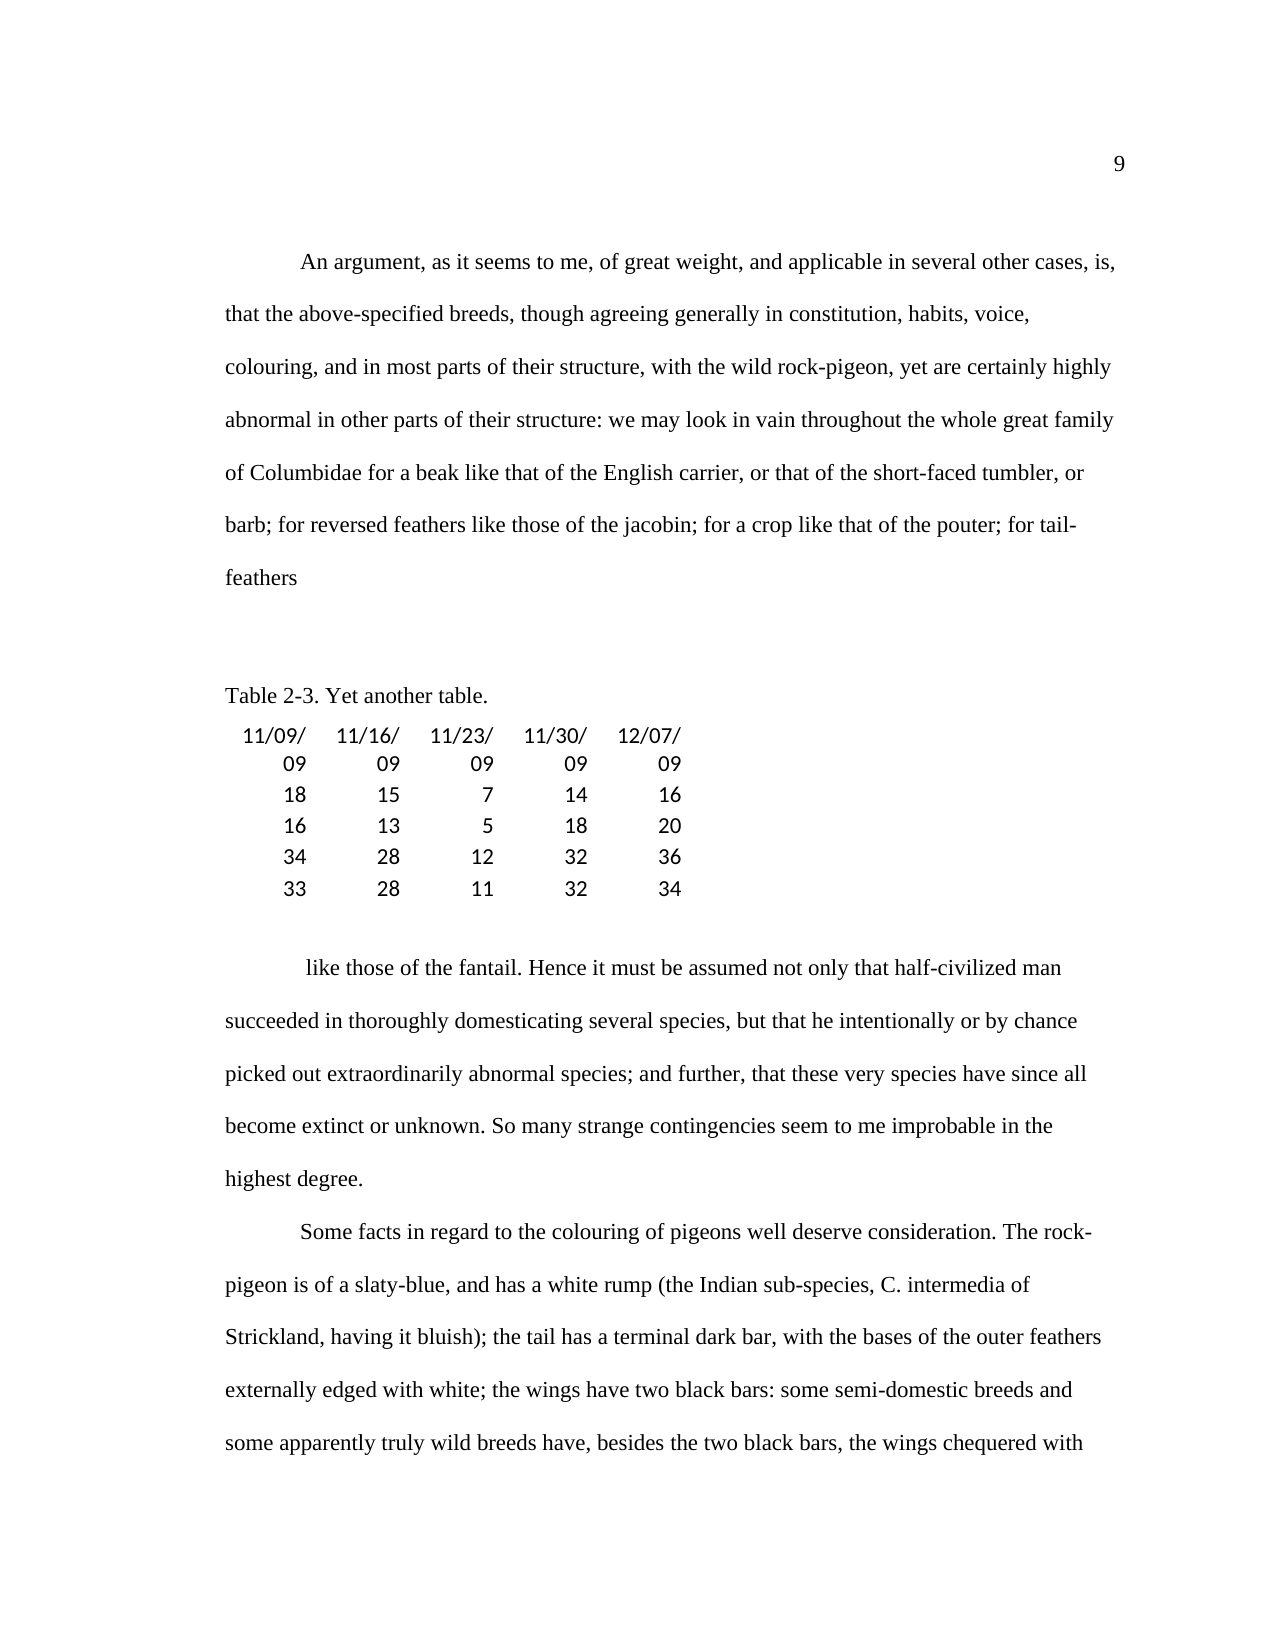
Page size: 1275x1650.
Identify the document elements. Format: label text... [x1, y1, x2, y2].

table_cell 18 [224, 777, 317, 808]
table_cell 11 [411, 871, 505, 902]
text like those of the fantail. Hence it must be assumed not only that half-civilized man succeeded in thoroughly domesticating several species, but that he intentionally or by chance picked out extraordinarily abnormal species; and further, that these very species have since all become extinct or unknown. So many strange contingencies seem to me improbable in the highest degree. [225, 954, 1125, 1192]
table_cell 33 [224, 871, 317, 902]
table_cell 28 [317, 839, 411, 871]
table_cell 16 [599, 777, 692, 808]
table_cell 34 [224, 839, 317, 871]
table_cell 20 [599, 808, 692, 839]
table_header 11/30/09 [505, 721, 598, 777]
text An argument, as it seems to me, of great weight, and applicable in several other cases, is, that the above-specified breeds, though agreeing generally in constitution, habits, voice, colouring, and in most parts of their structure, with the wild rock-pigeon, yet are certainly highly abnormal in other parts of their structure: we may look in vain throughout the whole great family of Columbidae for a beak like that of the English carrier, or that of the short-faced tumbler, or barb; for reversed feathers like those of the jacobin; for a crop like that of the pouter; for tail-feathers [225, 248, 1125, 590]
table_cell 18 [505, 808, 598, 839]
table_header 12/07/09 [599, 721, 692, 777]
table_cell 32 [505, 871, 598, 902]
table_cell 14 [505, 777, 598, 808]
table_header 11/09/09 [224, 721, 317, 777]
table_header 11/23/09 [411, 721, 505, 777]
table_cell 12 [411, 839, 505, 871]
table_cell 32 [505, 839, 598, 871]
table_cell 7 [411, 777, 505, 808]
table_cell 16 [224, 808, 317, 839]
table_cell 28 [317, 871, 411, 902]
table_cell 34 [599, 871, 692, 902]
table_cell 36 [599, 839, 692, 871]
table_header 11/16/09 [317, 721, 411, 777]
table_cell 5 [411, 808, 505, 839]
table_cell 13 [317, 808, 411, 839]
table_cell 15 [317, 777, 411, 808]
